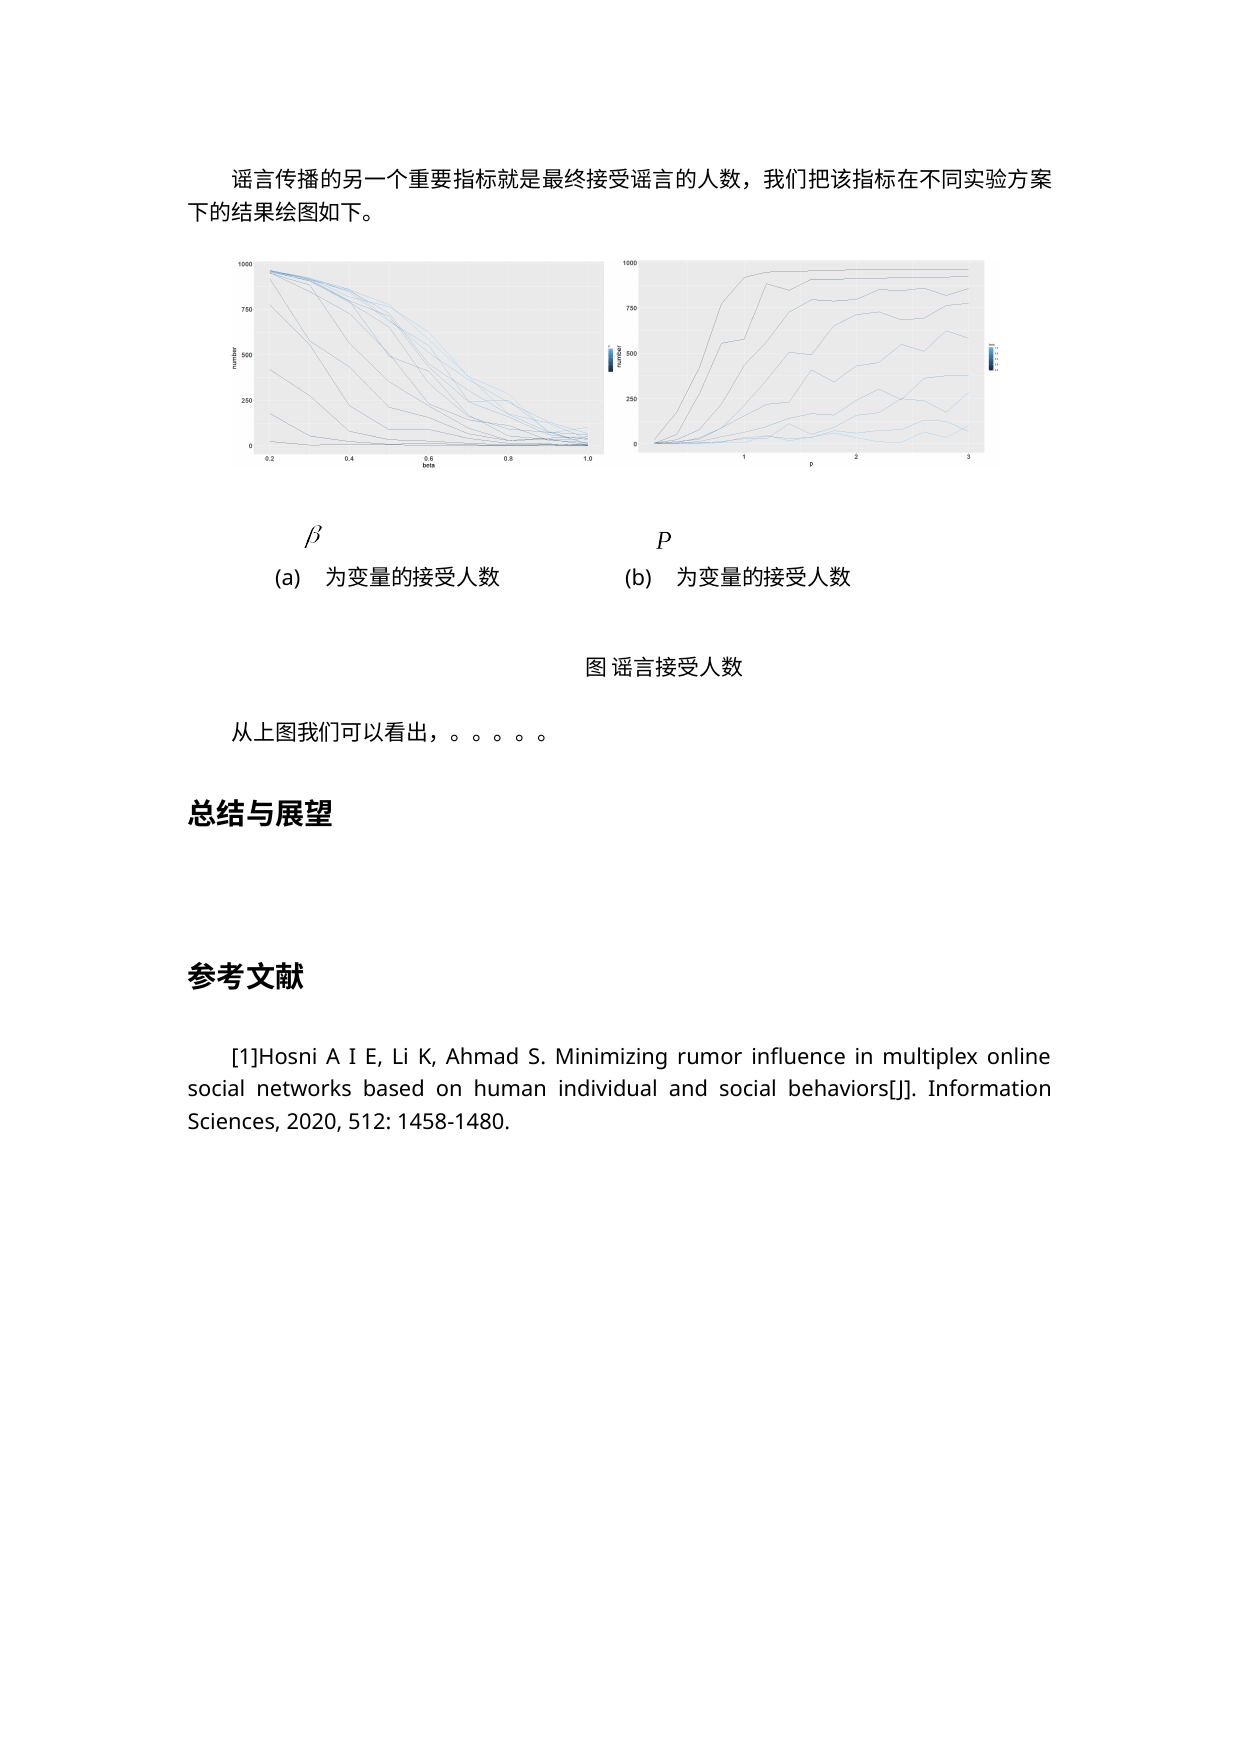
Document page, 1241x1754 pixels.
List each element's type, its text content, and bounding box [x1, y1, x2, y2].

list 图 谣言接受人数 [275, 649, 1053, 682]
text 从上图我们可以看出，。。。。。 [187, 714, 1053, 747]
text 谣言传播的另一个重要指标就是最终接受谣言的人数，我们把该指标在不同实验方案下的结果绘图如下。 [187, 162, 1053, 227]
picture [231, 259, 999, 468]
list (a)为变量的接受人数 (b)为变量的接受人数 [275, 519, 1053, 617]
text [1]Hosni A I E, Li K, Ahmad S. Minimizing rumor influence in multiplex online social networks based on human individual and social behaviors[J]. Information Sciences, 2020, 512: 1458-1480. [187, 1039, 1053, 1137]
subtitle 总结与展望 [187, 779, 1053, 844]
subtitle 参考文献 [187, 942, 1053, 1007]
